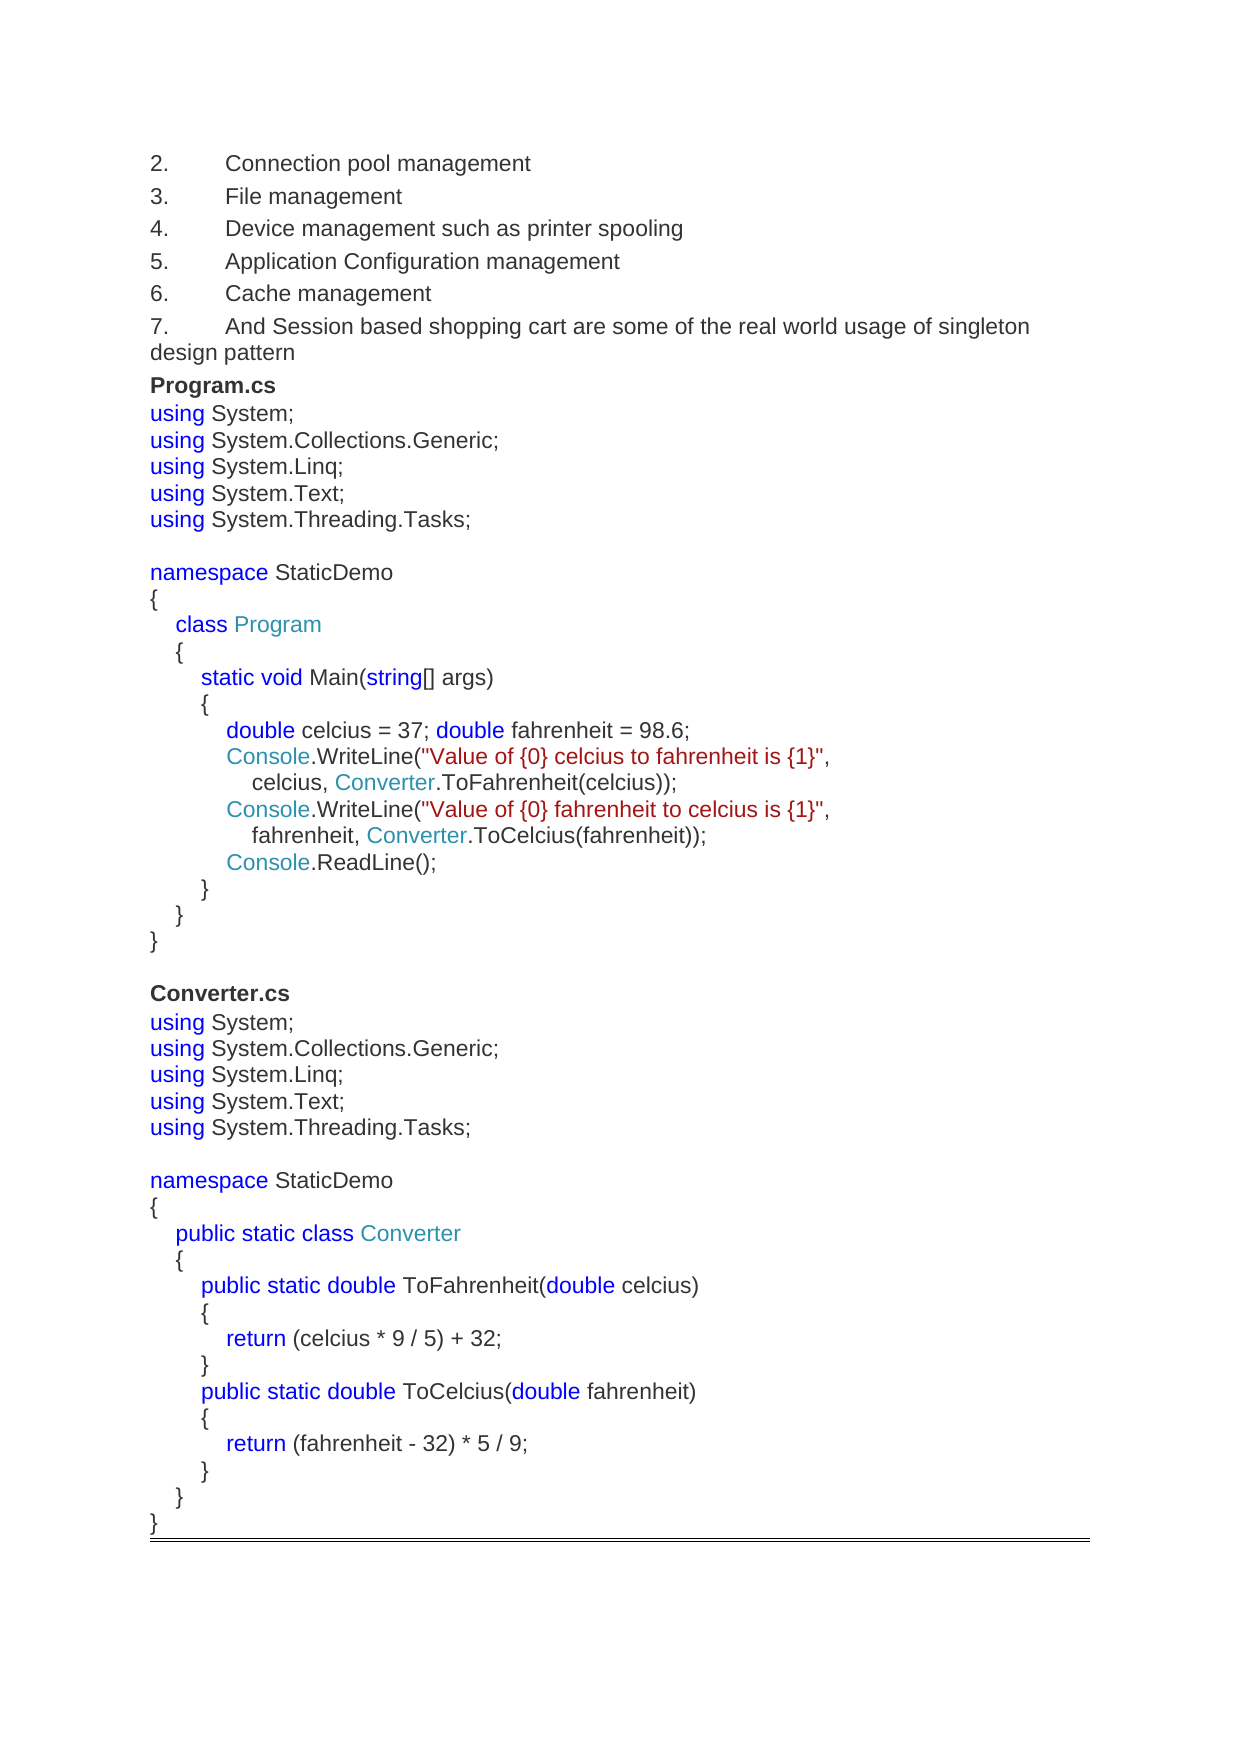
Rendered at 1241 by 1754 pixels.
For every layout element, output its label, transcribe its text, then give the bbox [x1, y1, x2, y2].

text Converter.cs [150, 980, 1090, 1007]
list Cache management [150, 280, 1090, 307]
text } [150, 1457, 1090, 1483]
text { [150, 585, 1090, 611]
text { [150, 1246, 1090, 1272]
text celcius, Converter.ToFahrenheit(celcius)); [150, 769, 1090, 796]
text public static double ToFahrenheit(double celcius) [150, 1272, 1090, 1298]
text using System.Collections.Generic; [150, 427, 1090, 453]
text fahrenheit, Converter.ToCelcius(fahrenheit)); [150, 822, 1090, 848]
text } [150, 1351, 1090, 1378]
text return (celcius * 9 / 5) + 32; [150, 1325, 1090, 1351]
text using System.Linq; [150, 1061, 1090, 1088]
text public static double ToCelcius(double fahrenheit) [150, 1378, 1090, 1404]
text using System.Threading.Tasks; [150, 506, 1090, 532]
text double celcius = 37; double fahrenheit = 98.6; [150, 717, 1090, 743]
text using System; [150, 1009, 1090, 1035]
text Console.WriteLine("Value of {0} fahrenheit to celcius is {1}", [150, 796, 1090, 822]
text { [150, 1298, 1090, 1325]
text namespace StaticDemo [150, 1167, 1090, 1193]
text } [150, 1483, 1090, 1509]
text using System; [150, 400, 1090, 427]
text Program.cs [150, 372, 1090, 398]
text using System.Collections.Generic; [150, 1035, 1090, 1061]
text public static class Converter [150, 1219, 1090, 1246]
text { [150, 690, 1090, 717]
text using System.Linq; [150, 453, 1090, 479]
list And Session based shopping cart are some of the real world usage of singleton design pattern [150, 313, 1090, 366]
text Console.WriteLine("Value of {0} celcius to fahrenheit is {1}", [150, 743, 1090, 769]
text { [150, 1404, 1090, 1430]
text } [150, 901, 1090, 927]
text namespace StaticDemo [150, 558, 1090, 585]
text using System.Text; [150, 1088, 1090, 1114]
text return (fahrenheit - 32) * 5 / 9; [150, 1430, 1090, 1457]
text using System.Threading.Tasks; [150, 1114, 1090, 1140]
list File management [150, 183, 1090, 209]
text Console.ReadLine(); [150, 848, 1090, 875]
text { [150, 1193, 1090, 1219]
text { [150, 638, 1090, 664]
list Device management such as printer spooling [150, 215, 1090, 242]
text class Program [150, 611, 1090, 638]
text } [150, 1509, 1090, 1538]
text } [150, 875, 1090, 901]
text static void Main(string[] args) [150, 664, 1090, 690]
text } [150, 927, 1090, 954]
list Application Configuration management [150, 248, 1090, 274]
text using System.Text; [150, 479, 1090, 506]
list Connection pool management [150, 150, 1090, 176]
